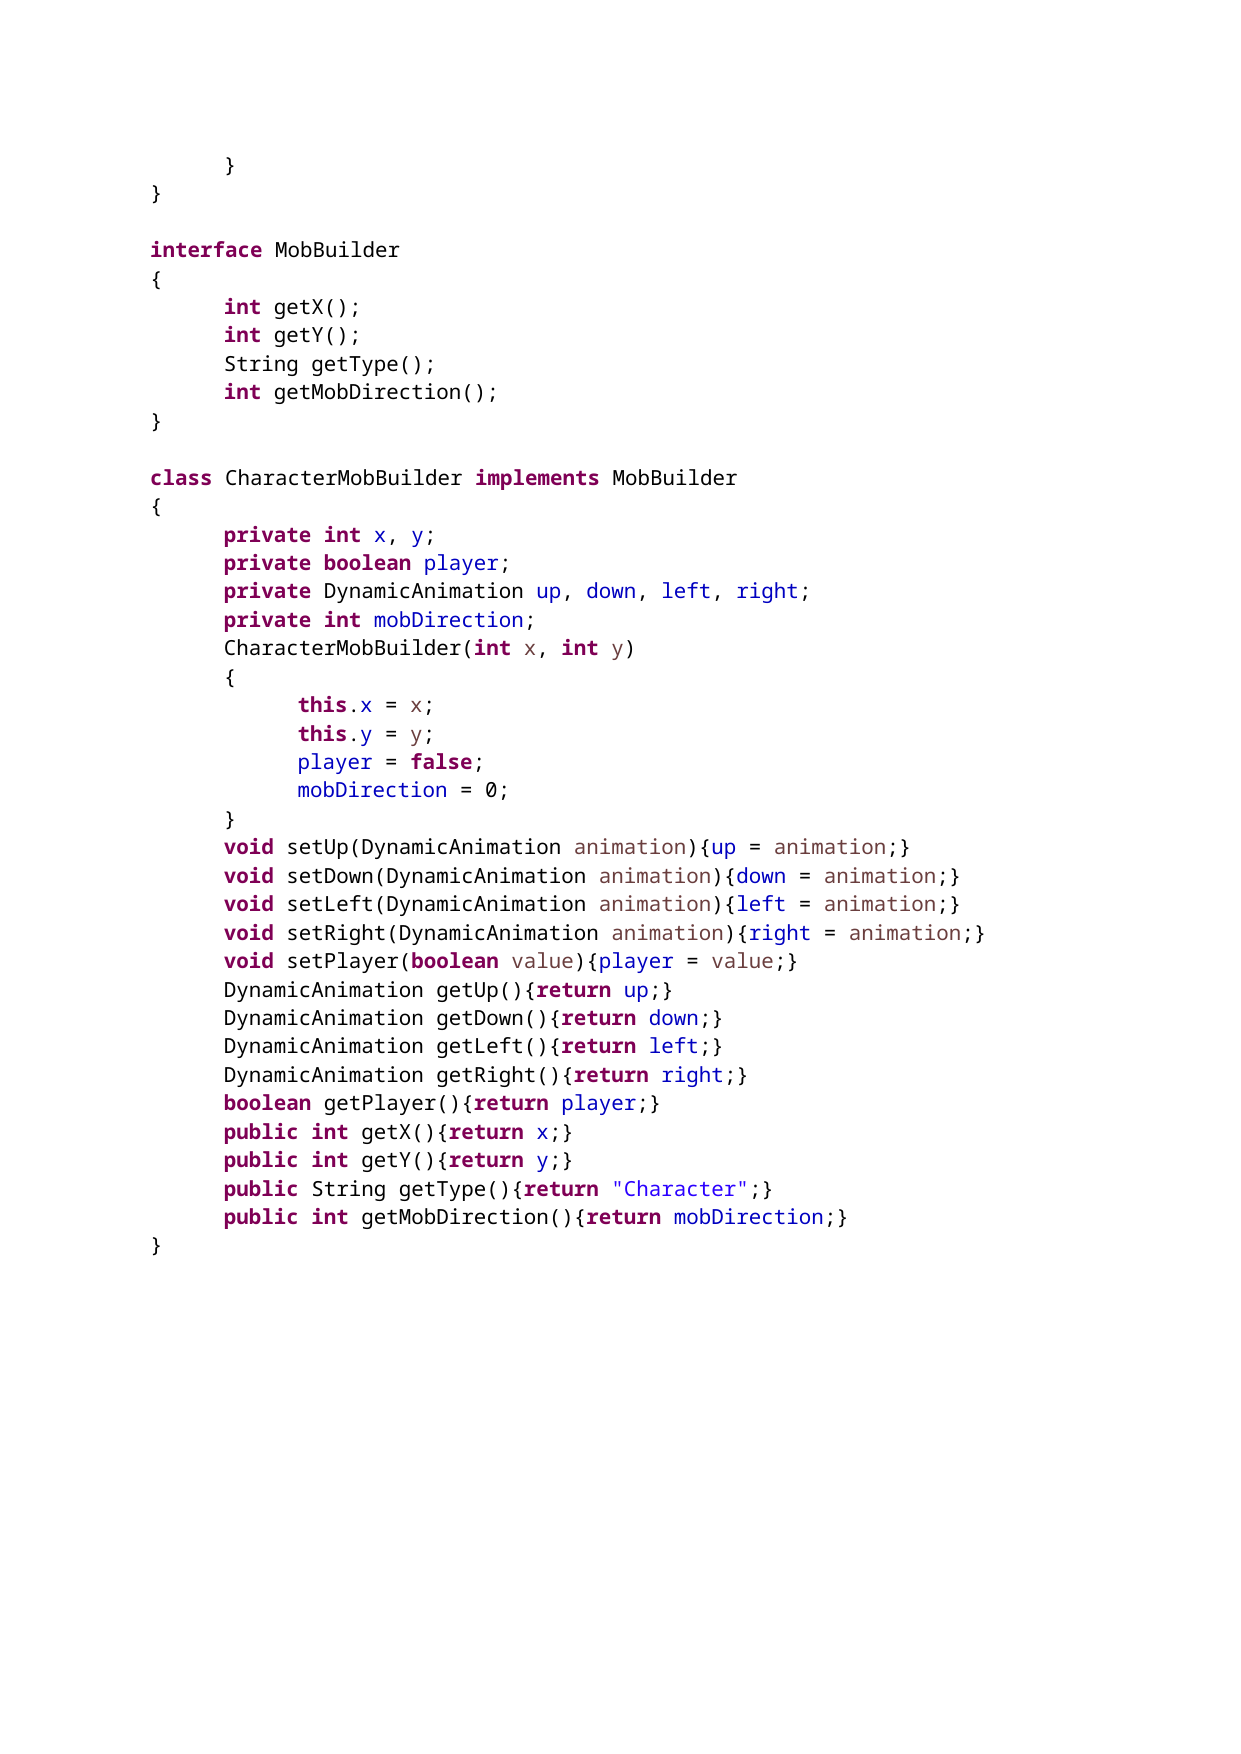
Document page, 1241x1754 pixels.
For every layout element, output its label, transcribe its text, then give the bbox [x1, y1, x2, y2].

text { [150, 491, 1090, 520]
text this.x = x; [150, 690, 1090, 719]
text private boolean player; [150, 548, 1090, 577]
text interface MobBuilder [150, 235, 1090, 264]
text void setDown(DynamicAnimation animation){down = animation;} [150, 861, 1090, 889]
text void setUp(DynamicAnimation animation){up = animation;} [150, 832, 1090, 861]
text { [150, 662, 1090, 690]
text } [150, 406, 1090, 434]
text public String getType(){return "Character";} [150, 1174, 1090, 1202]
text private int x, y; [150, 520, 1090, 548]
text void setRight(DynamicAnimation animation){right = animation;} [150, 918, 1090, 946]
text this.y = y; [150, 719, 1090, 747]
text private int mobDirection; [150, 605, 1090, 633]
text private DynamicAnimation up, down, left, right; [150, 577, 1090, 605]
text mobDirection = 0; [150, 776, 1090, 804]
text } [150, 804, 1090, 832]
text CharacterMobBuilder(int x, int y) [150, 633, 1090, 662]
text } [150, 178, 1090, 207]
text int getX(); [150, 292, 1090, 321]
text boolean getPlayer(){return player;} [150, 1088, 1090, 1117]
text } [150, 150, 1090, 178]
text void setLeft(DynamicAnimation animation){left = animation;} [150, 889, 1090, 918]
text int getY(); [150, 321, 1090, 349]
text public int getX(){return x;} [150, 1117, 1090, 1145]
text DynamicAnimation getLeft(){return left;} [150, 1032, 1090, 1060]
text DynamicAnimation getDown(){return down;} [150, 1003, 1090, 1032]
text { [150, 264, 1090, 292]
text } [150, 1231, 1090, 1259]
text DynamicAnimation getUp(){return up;} [150, 975, 1090, 1003]
text player = false; [150, 747, 1090, 776]
text public int getMobDirection(){return mobDirection;} [150, 1202, 1090, 1231]
text DynamicAnimation getRight(){return right;} [150, 1060, 1090, 1088]
text class CharacterMobBuilder implements MobBuilder [150, 463, 1090, 491]
text int getMobDirection(); [150, 377, 1090, 406]
text String getType(); [150, 349, 1090, 377]
text public int getY(){return y;} [150, 1145, 1090, 1174]
text void setPlayer(boolean value){player = value;} [150, 946, 1090, 975]
